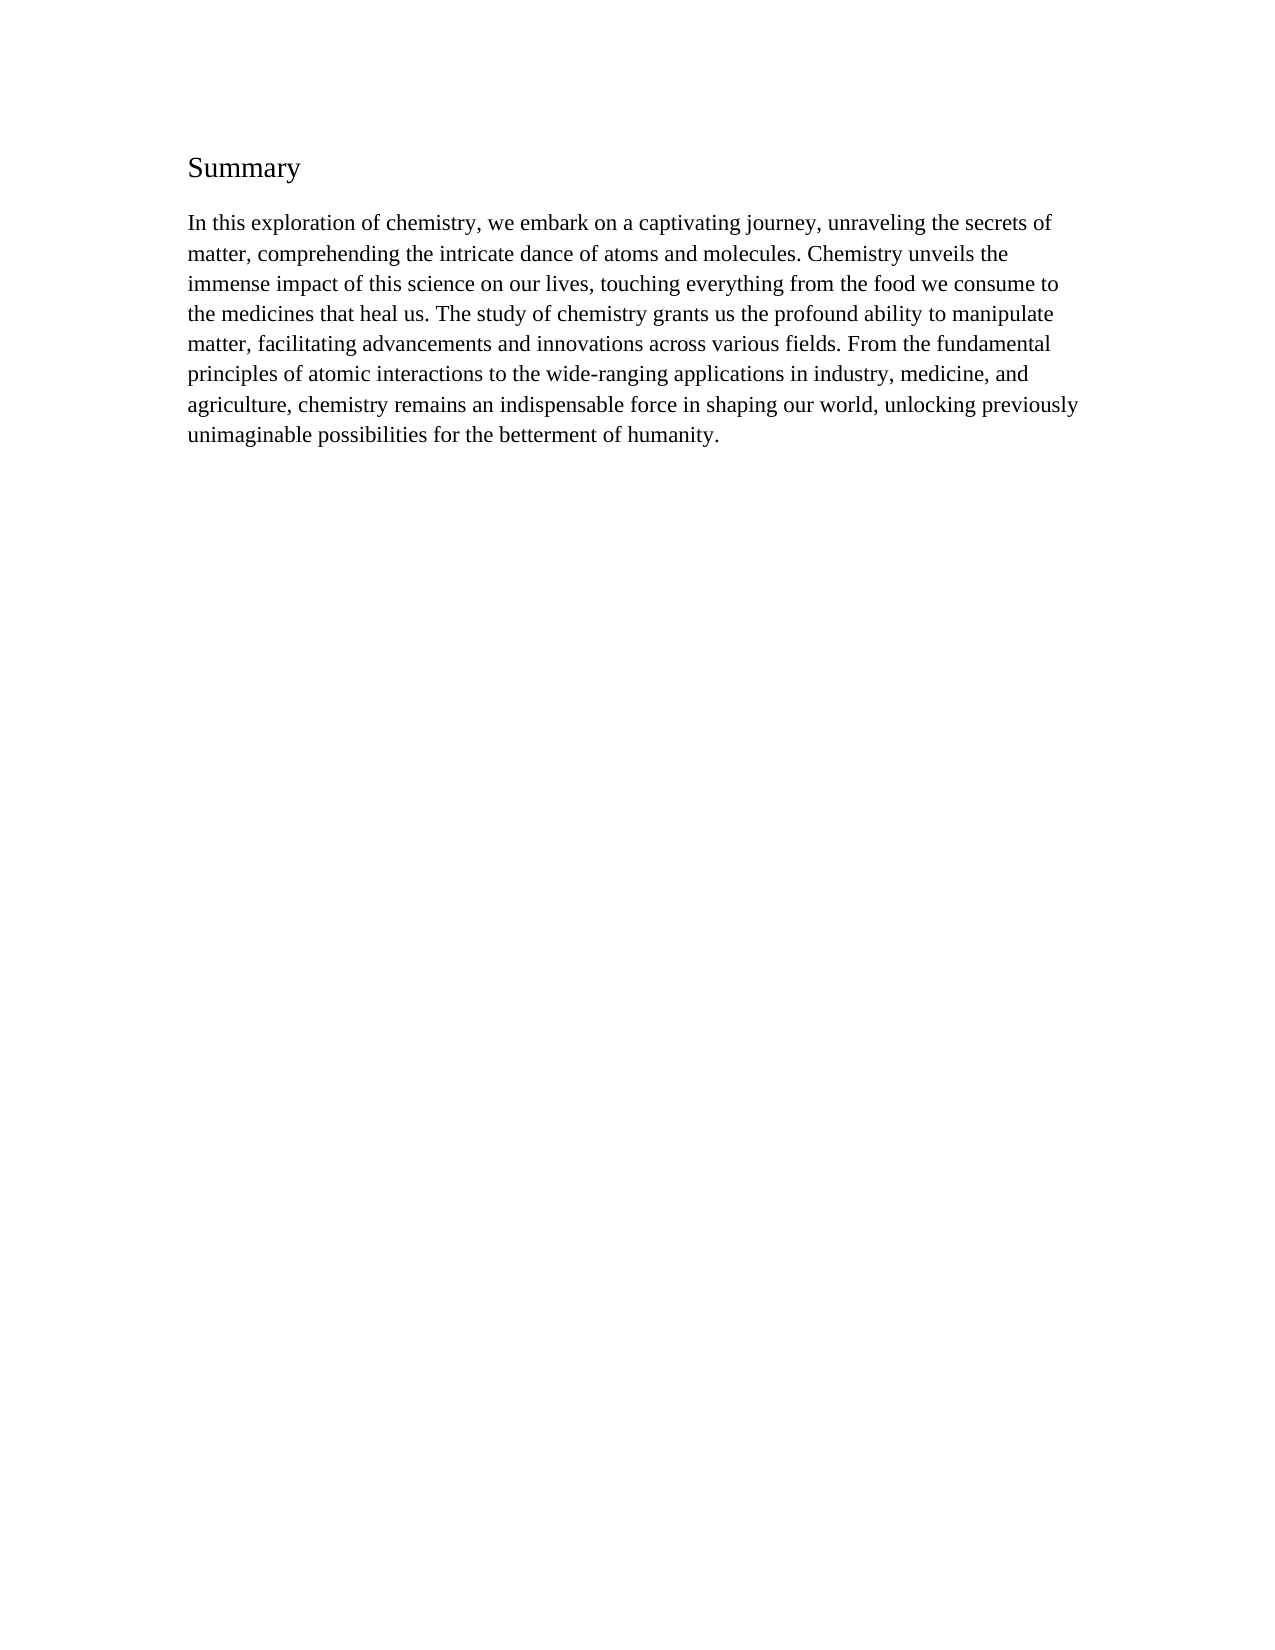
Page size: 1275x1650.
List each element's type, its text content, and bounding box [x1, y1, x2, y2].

text In this exploration of chemistry, we embark on a captivating journey, unraveling the secrets of matter, comprehending the intricate dance of atoms and molecules. Chemistry unveils the immense impact of this science on our lives, touching everything from the food we consume to the medicines that heal us. The study of chemistry grants us the profound ability to manipulate matter, facilitating advancements and innovations across various fields. From the fundamental principles of atomic interactions to the wide-ranging applications in industry, medicine, and agriculture, chemistry remains an indispensable force in shaping our world, unlocking previously unimaginable possibilities for the betterment of humanity. [187, 209, 1087, 447]
text Summary [187, 150, 1087, 183]
